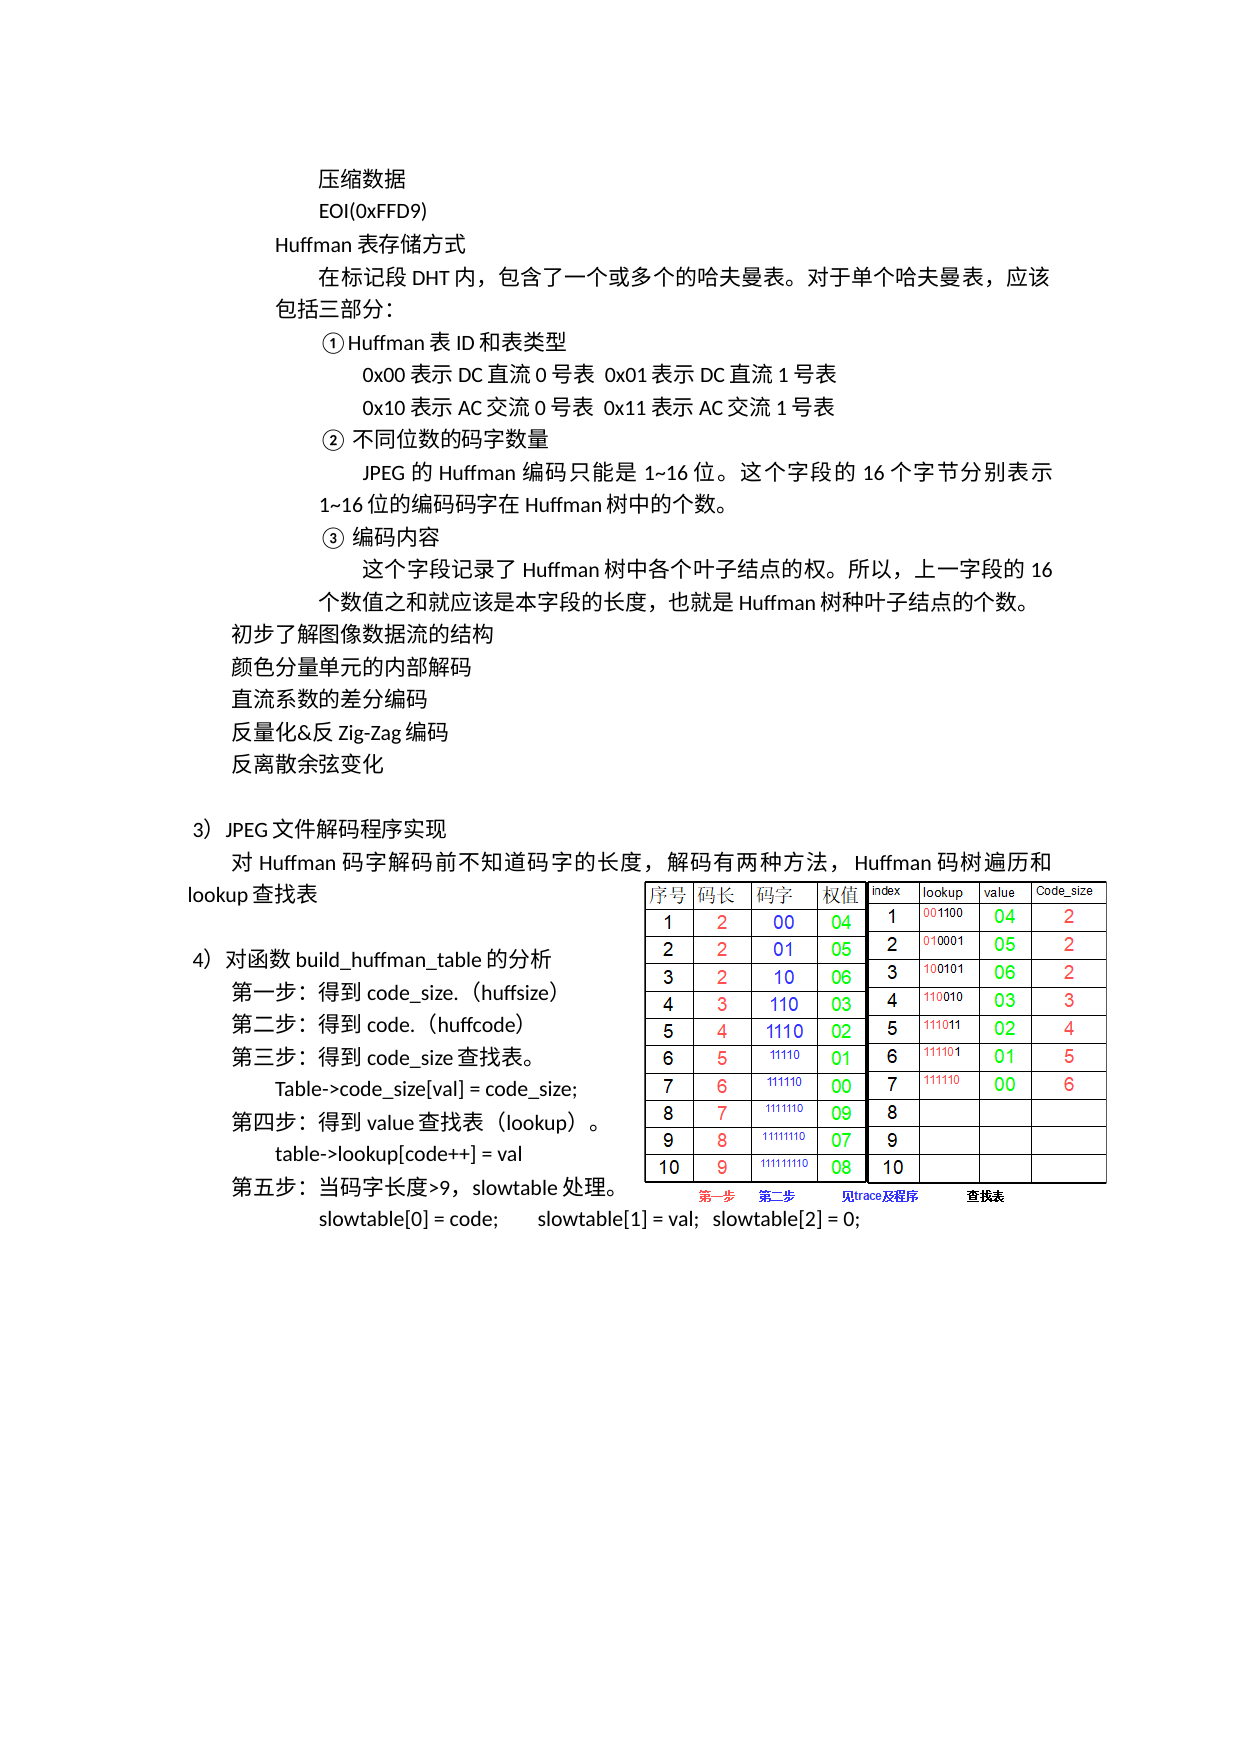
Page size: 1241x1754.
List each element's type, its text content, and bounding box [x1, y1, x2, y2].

text 第五步：当码字长度>9，slowtable处理。 [187, 1169, 1053, 1202]
text 反离散余弦变化 [187, 747, 1053, 779]
picture [644, 881, 1107, 1206]
text Huffman表存储方式 [231, 227, 1053, 259]
text 这个字段记录了Huffman树中各个叶子结点的权。所以，上一字段的16个数值之和就应该是本字段的长度，也就是Huffman树种叶子结点的个数。 [319, 552, 1053, 617]
text 第二步：得到code.（huffcode） [187, 1007, 1053, 1039]
text 4）对函数build_huffman_table的分析 [187, 942, 1053, 974]
text 反量化&反Zig-Zag编码 [187, 714, 1053, 747]
text slowtable[0] = code; slowtable[1] = val; slowtable[2] = 0; [187, 1202, 1053, 1234]
text 颜色分量单元的内部解码 [187, 649, 1053, 682]
text JPEG的Huffman编码只能是1~16位。这个字段的16个字节分别表示1~16位的编码码字在Huffman树中的个数。 [319, 454, 1053, 519]
text ③编码内容 [275, 519, 1053, 552]
text table->lookup[code++] = val [187, 1137, 1053, 1169]
text ①Huffman表ID和表类型 [275, 324, 1053, 357]
text 压缩数据 [231, 162, 1053, 194]
text 3）JPEG文件解码程序实现 [187, 812, 1053, 844]
text Table->code_size[val] = code_size; [187, 1072, 1053, 1104]
text 第四步：得到value查找表（lookup）。 [187, 1104, 1053, 1137]
text 0x00表示DC直流0号表 0x01表示DC直流1号表 0x10表示AC交流0号表 0x11表示AC交流1号表 [319, 357, 1053, 422]
text 对Huffman码字解码前不知道码字的长度，解码有两种方法，Huffman码树遍历和lookup查找表 [187, 844, 1053, 909]
text 直流系数的差分编码 [187, 682, 1053, 714]
text 第三步：得到code_size查找表。 [187, 1039, 1053, 1072]
text 初步了解图像数据流的结构 [187, 617, 1053, 649]
text EOI(0xFFD9) [231, 194, 1053, 227]
text 在标记段DHT内，包含了一个或多个的哈夫曼表。对于单个哈夫曼表，应该包括三部分： [275, 259, 1053, 324]
text ②不同位数的码字数量 [275, 422, 1053, 454]
text 第一步：得到code_size.（huffsize） [187, 974, 1053, 1007]
